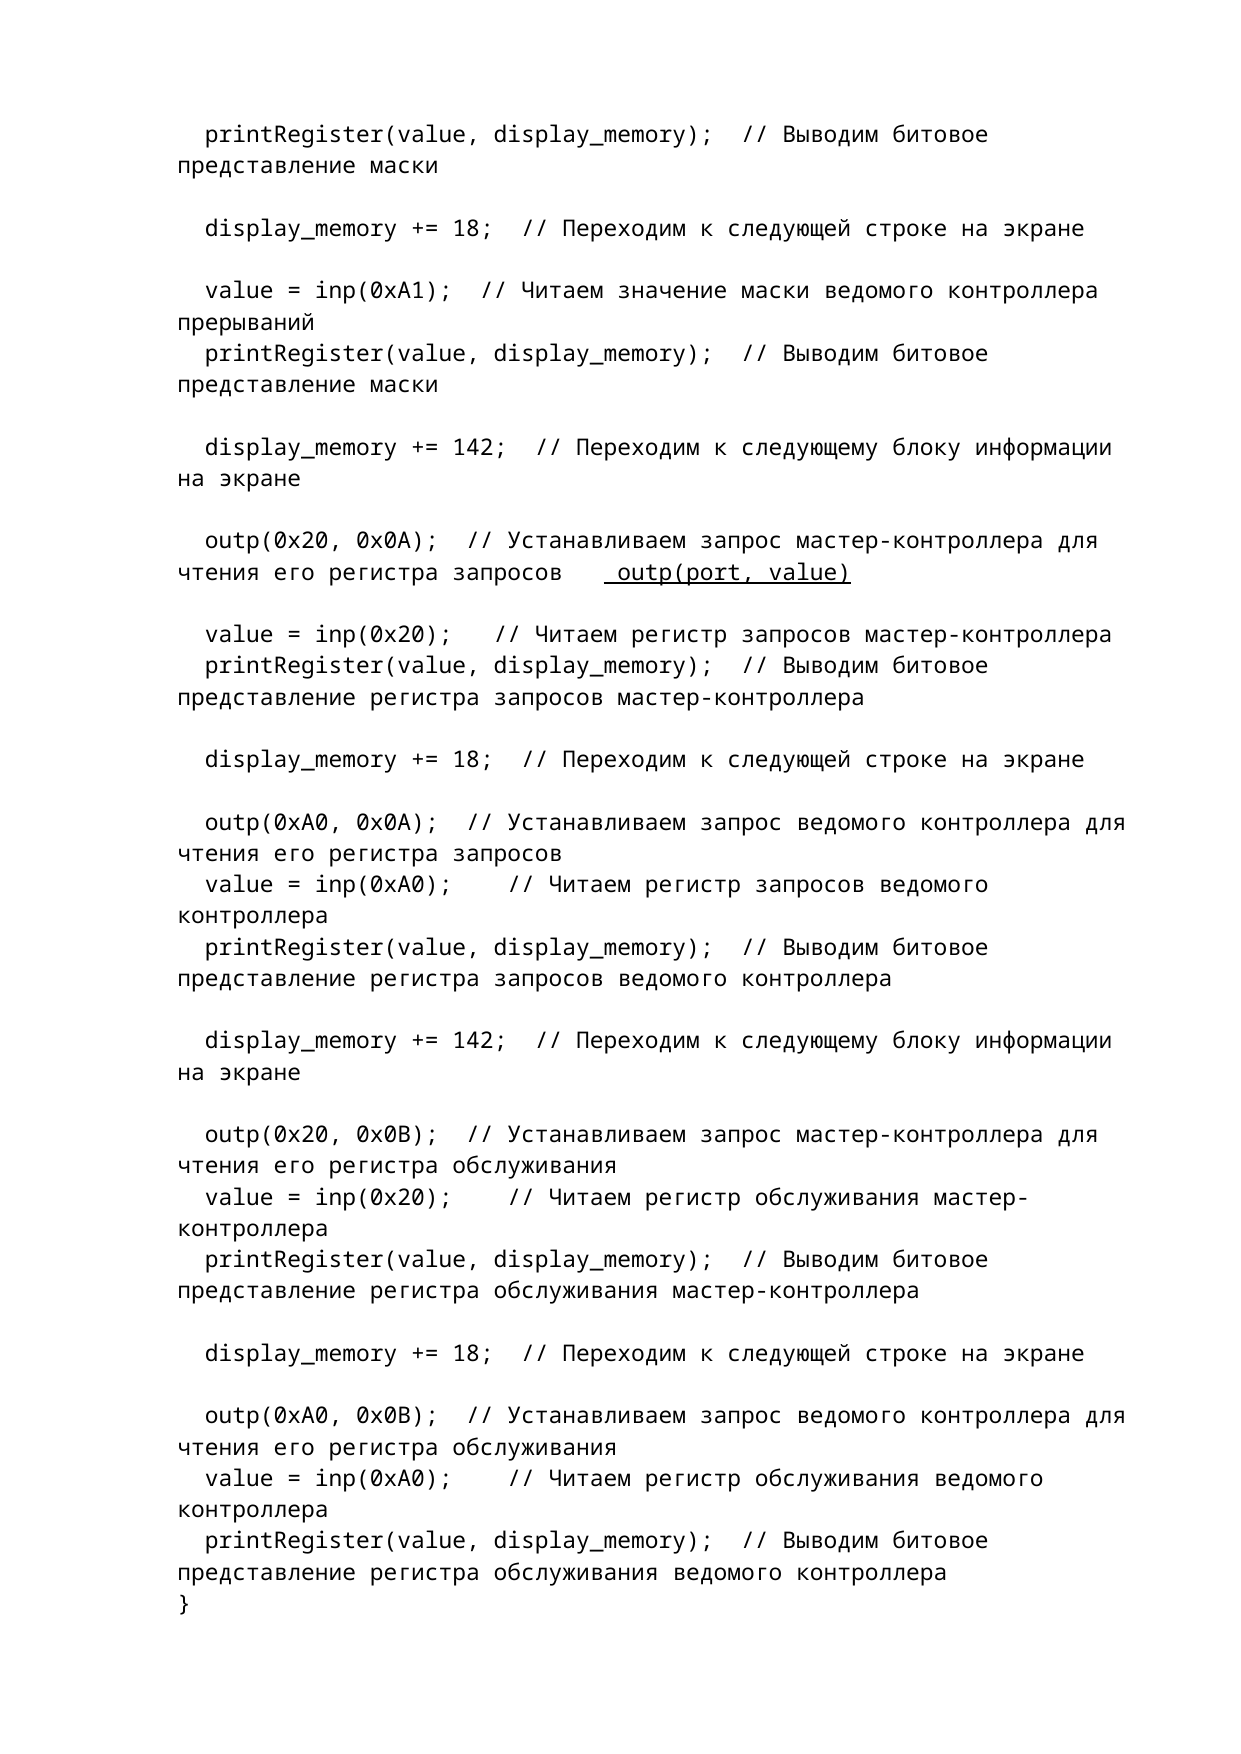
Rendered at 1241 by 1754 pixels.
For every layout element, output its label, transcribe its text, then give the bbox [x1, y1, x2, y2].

text outp(0x20, 0x0B); // Устанавливаем запрос мастер-контроллера для чтения его регистра обслуживания [177, 1118, 1151, 1181]
text value = inp(0xA1); // Читаем значение маски ведомого контроллера прерываний [177, 274, 1151, 337]
text value = inp(0x20); // Читаем регистр запросов мастер-контроллера [177, 618, 1151, 649]
text printRegister(value, display_memory); // Выводим битовое представление регистра запросов мастер-контроллера [177, 649, 1151, 712]
text printRegister(value, display_memory); // Выводим битовое представление регистра обслуживания мастер-контроллера [177, 1243, 1151, 1306]
text value = inp(0x20); // Читаем регистр обслуживания мастер-контроллера [177, 1181, 1151, 1243]
text value = inp(0xA0); // Читаем регистр обслуживания ведомого контроллера [177, 1462, 1151, 1524]
text display_memory += 18; // Переходим к следующей строке на экране [177, 212, 1151, 243]
text display_memory += 142; // Переходим к следующему блоку информации на экране [177, 431, 1151, 493]
text outp(0xA0, 0x0A); // Устанавливаем запрос ведомого контроллера для чтения его регистра запросов [177, 806, 1151, 868]
text } [177, 1587, 1151, 1618]
text display_memory += 18; // Переходим к следующей строке на экране [177, 743, 1151, 774]
text outp(0xA0, 0x0B); // Устанавливаем запрос ведомого контроллера для чтения его регистра обслуживания [177, 1399, 1151, 1462]
text printRegister(value, display_memory); // Выводим битовое представление маски [177, 337, 1151, 399]
text outp(0x20, 0x0A); // Устанавливаем запрос мастер-контроллера для чтения его регистра запросов outp(port, value) [177, 524, 1151, 587]
text display_memory += 142; // Переходим к следующему блоку информации на экране [177, 1024, 1151, 1087]
text value = inp(0xA0); // Читаем регистр запросов ведомого контроллера [177, 868, 1151, 931]
text printRegister(value, display_memory); // Выводим битовое представление регистра обслуживания ведомого контроллера [177, 1524, 1151, 1587]
text printRegister(value, display_memory); // Выводим битовое представление маски [177, 118, 1151, 181]
text display_memory += 18; // Переходим к следующей строке на экране [177, 1337, 1151, 1368]
text printRegister(value, display_memory); // Выводим битовое представление регистра запросов ведомого контроллера [177, 931, 1151, 993]
